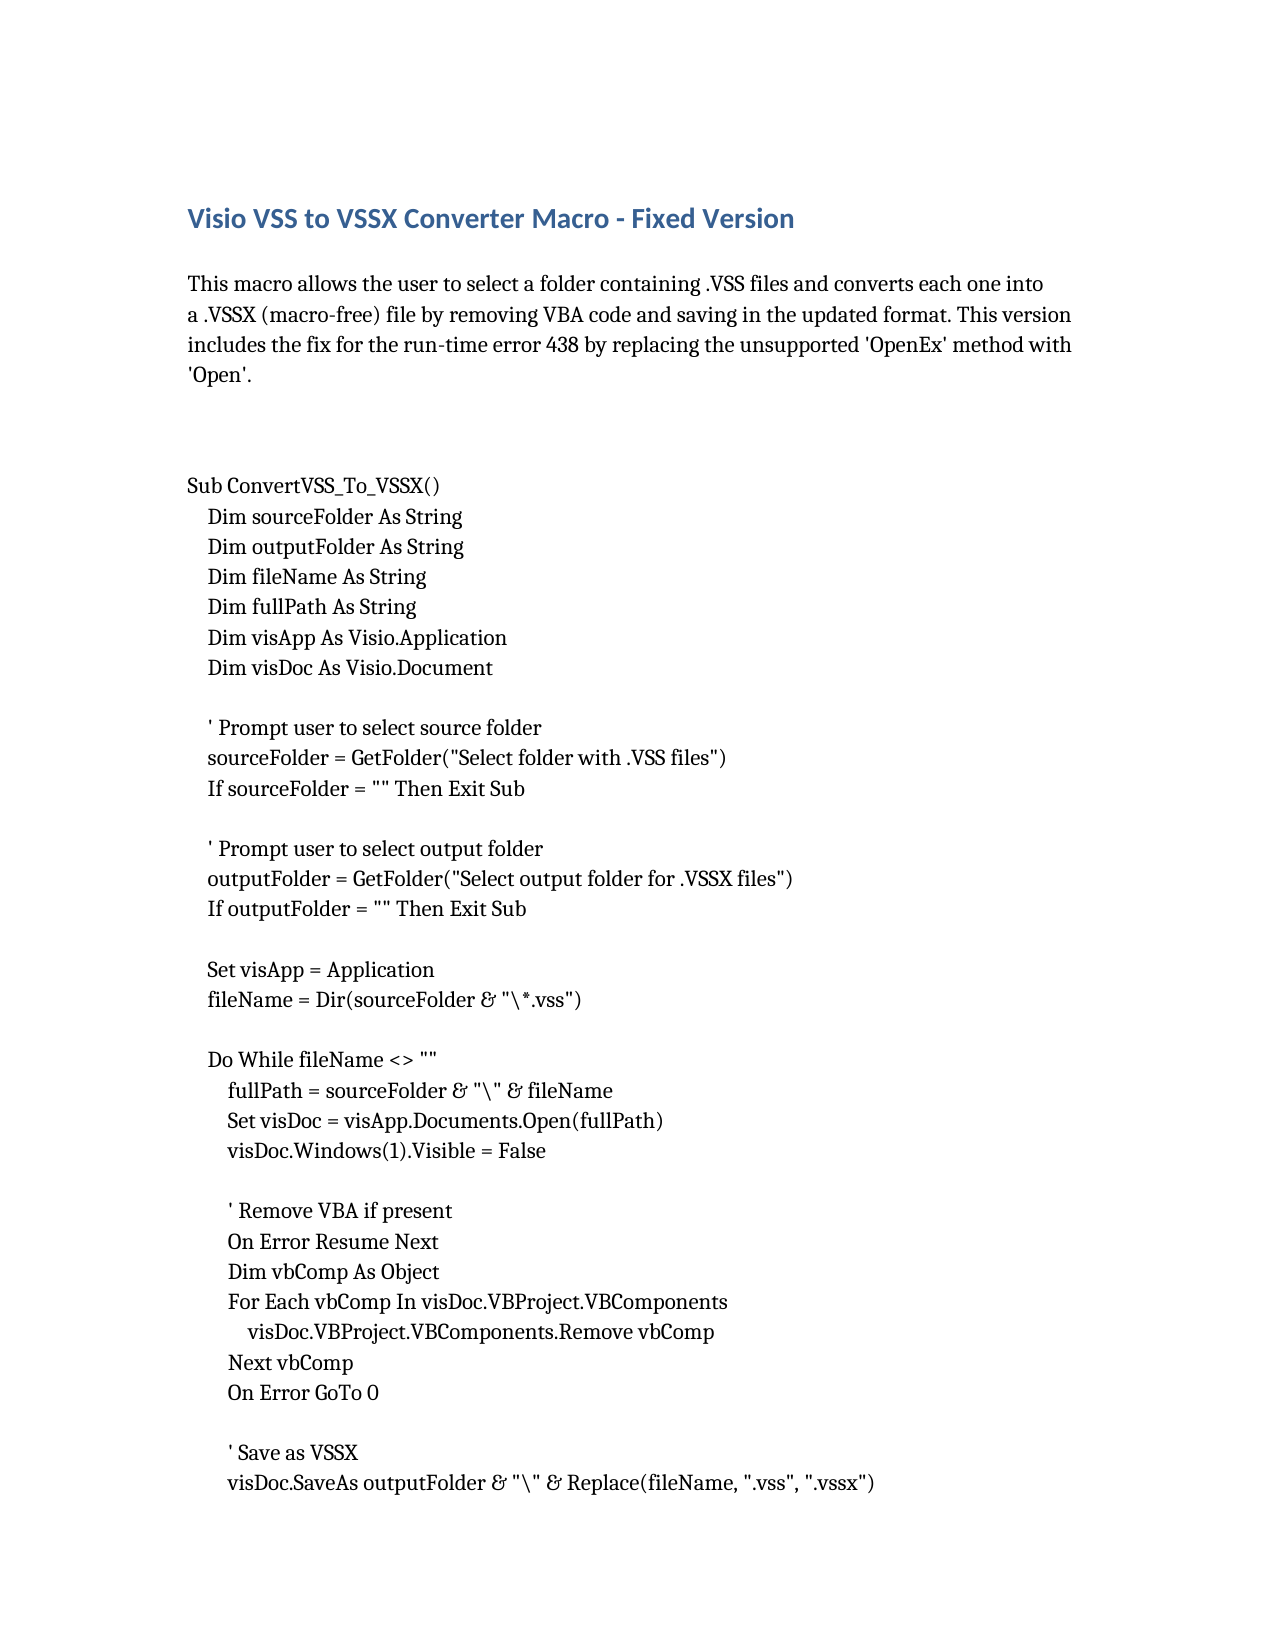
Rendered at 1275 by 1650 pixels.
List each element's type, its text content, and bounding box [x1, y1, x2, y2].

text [187, 443, 1087, 1496]
subtitle Visio VSS to VSSX Converter Macro - Fixed Version [187, 200, 1087, 236]
text This macro allows the user to select a folder containing .VSS files and converts each one into a .VSSX (macro-free) file by removing VBA code and saving in the updated format. This version includes the fix for the run-time error 438 by replacing the unsupported 'OpenEx' method with 'Open'. [187, 241, 1087, 418]
